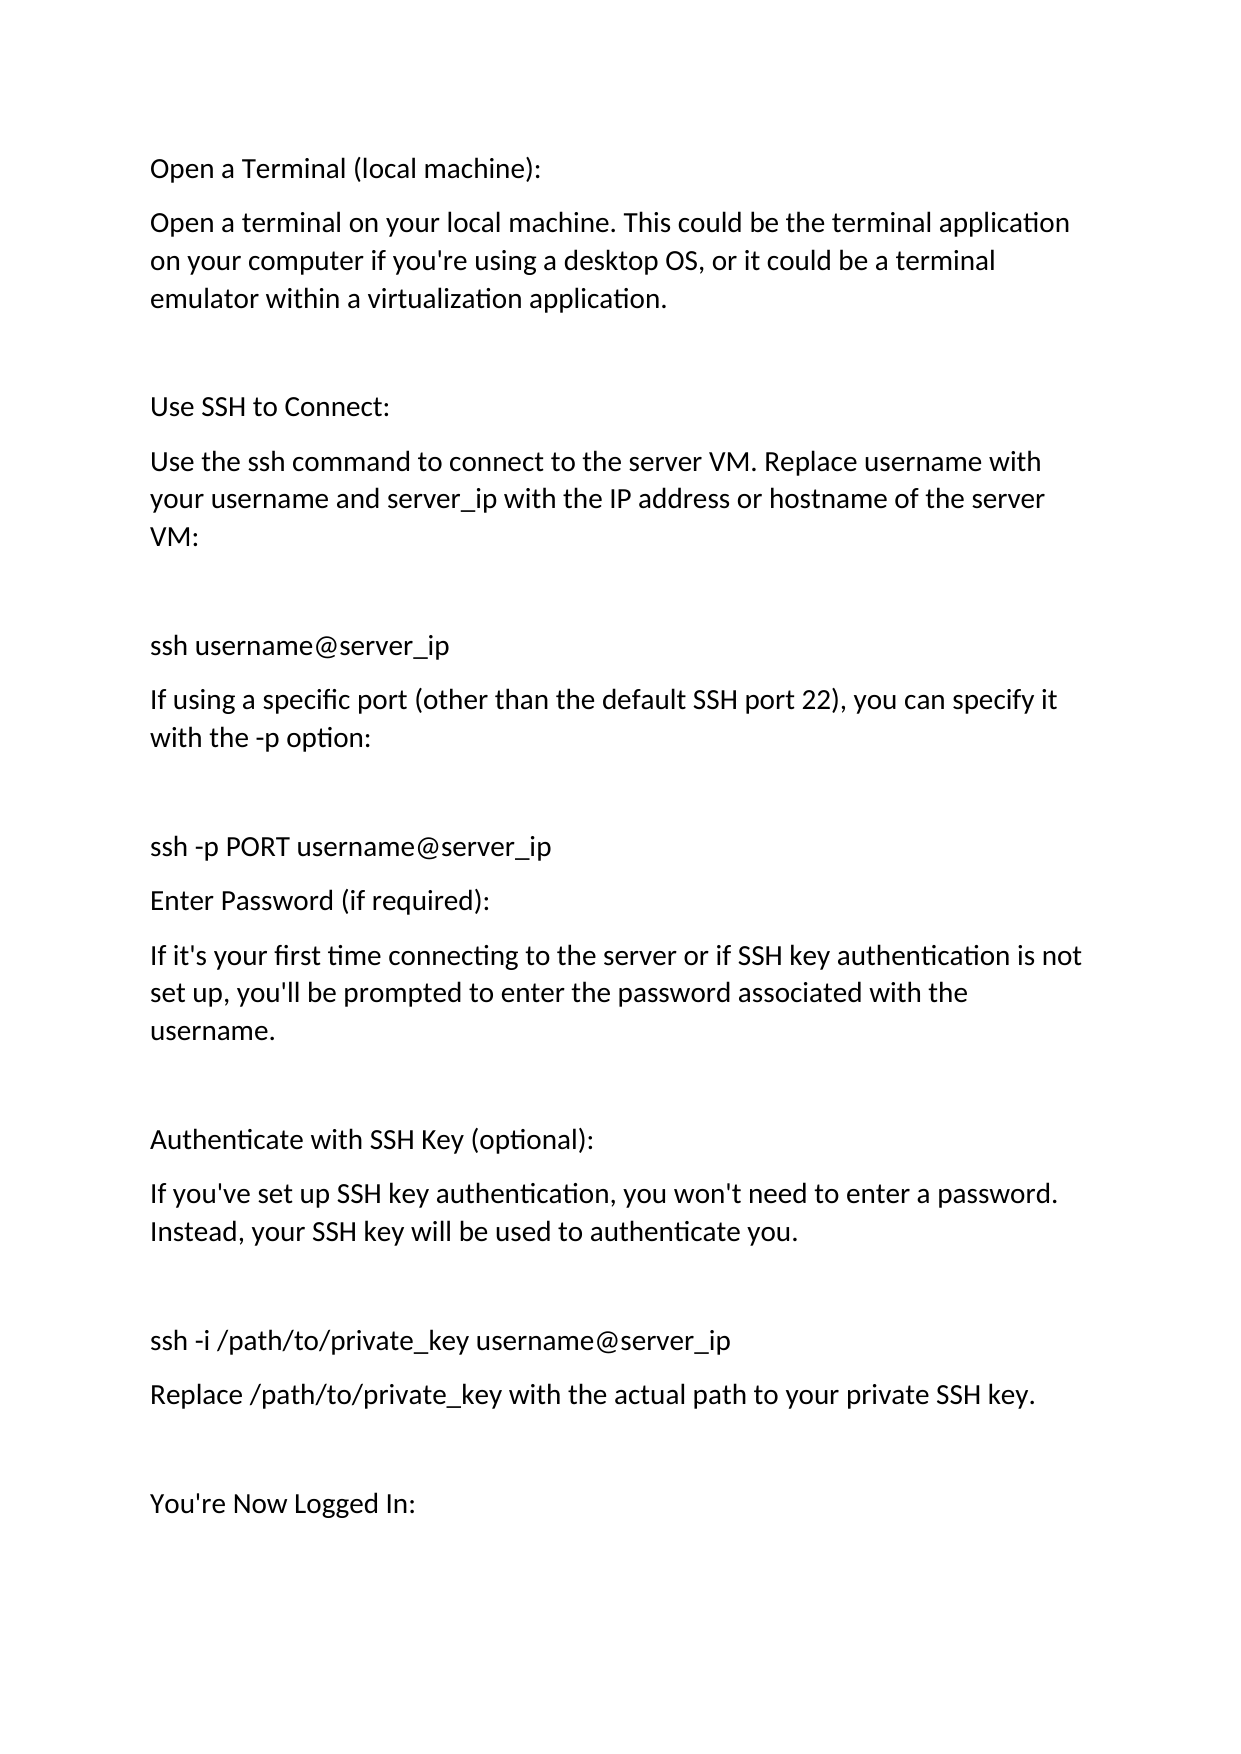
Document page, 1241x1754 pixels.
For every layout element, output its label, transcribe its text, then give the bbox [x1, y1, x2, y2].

text ssh username@server_ip [150, 627, 1090, 663]
text If using a specific port (other than the default SSH port 22), you can specify it with the -p option: [150, 681, 1090, 755]
text Open a terminal on your local machine. This could be the terminal application on your computer if you're using a desktop OS, or it could be a terminal emulator within a virtualization application. [150, 204, 1090, 315]
text If it's your first time connecting to the server or if SSH key authentication is not set up, you'll be prompted to enter the password associated with the username. [150, 937, 1090, 1048]
text You're Now Logged In: [150, 1485, 1090, 1520]
text Open a Terminal (local machine): [150, 150, 1090, 186]
text Enter Password (if required): [150, 882, 1090, 918]
text Use the ssh command to connect to the server VM. Replace username with your username and server_ip with the IP address or hostname of the server VM: [150, 443, 1090, 554]
text ssh -i /path/to/private_key username@server_ip [150, 1322, 1090, 1357]
text Use SSH to Connect: [150, 388, 1090, 424]
text If you've set up SSH key authentication, you won't need to enter a password. Instead, your SSH key will be used to authenticate you. [150, 1175, 1090, 1248]
text Replace /path/to/private_key with the actual path to your private SSH key. [150, 1376, 1090, 1412]
text Authenticate with SSH Key (optional): [150, 1121, 1090, 1156]
text ssh -p PORT username@server_ip [150, 828, 1090, 863]
